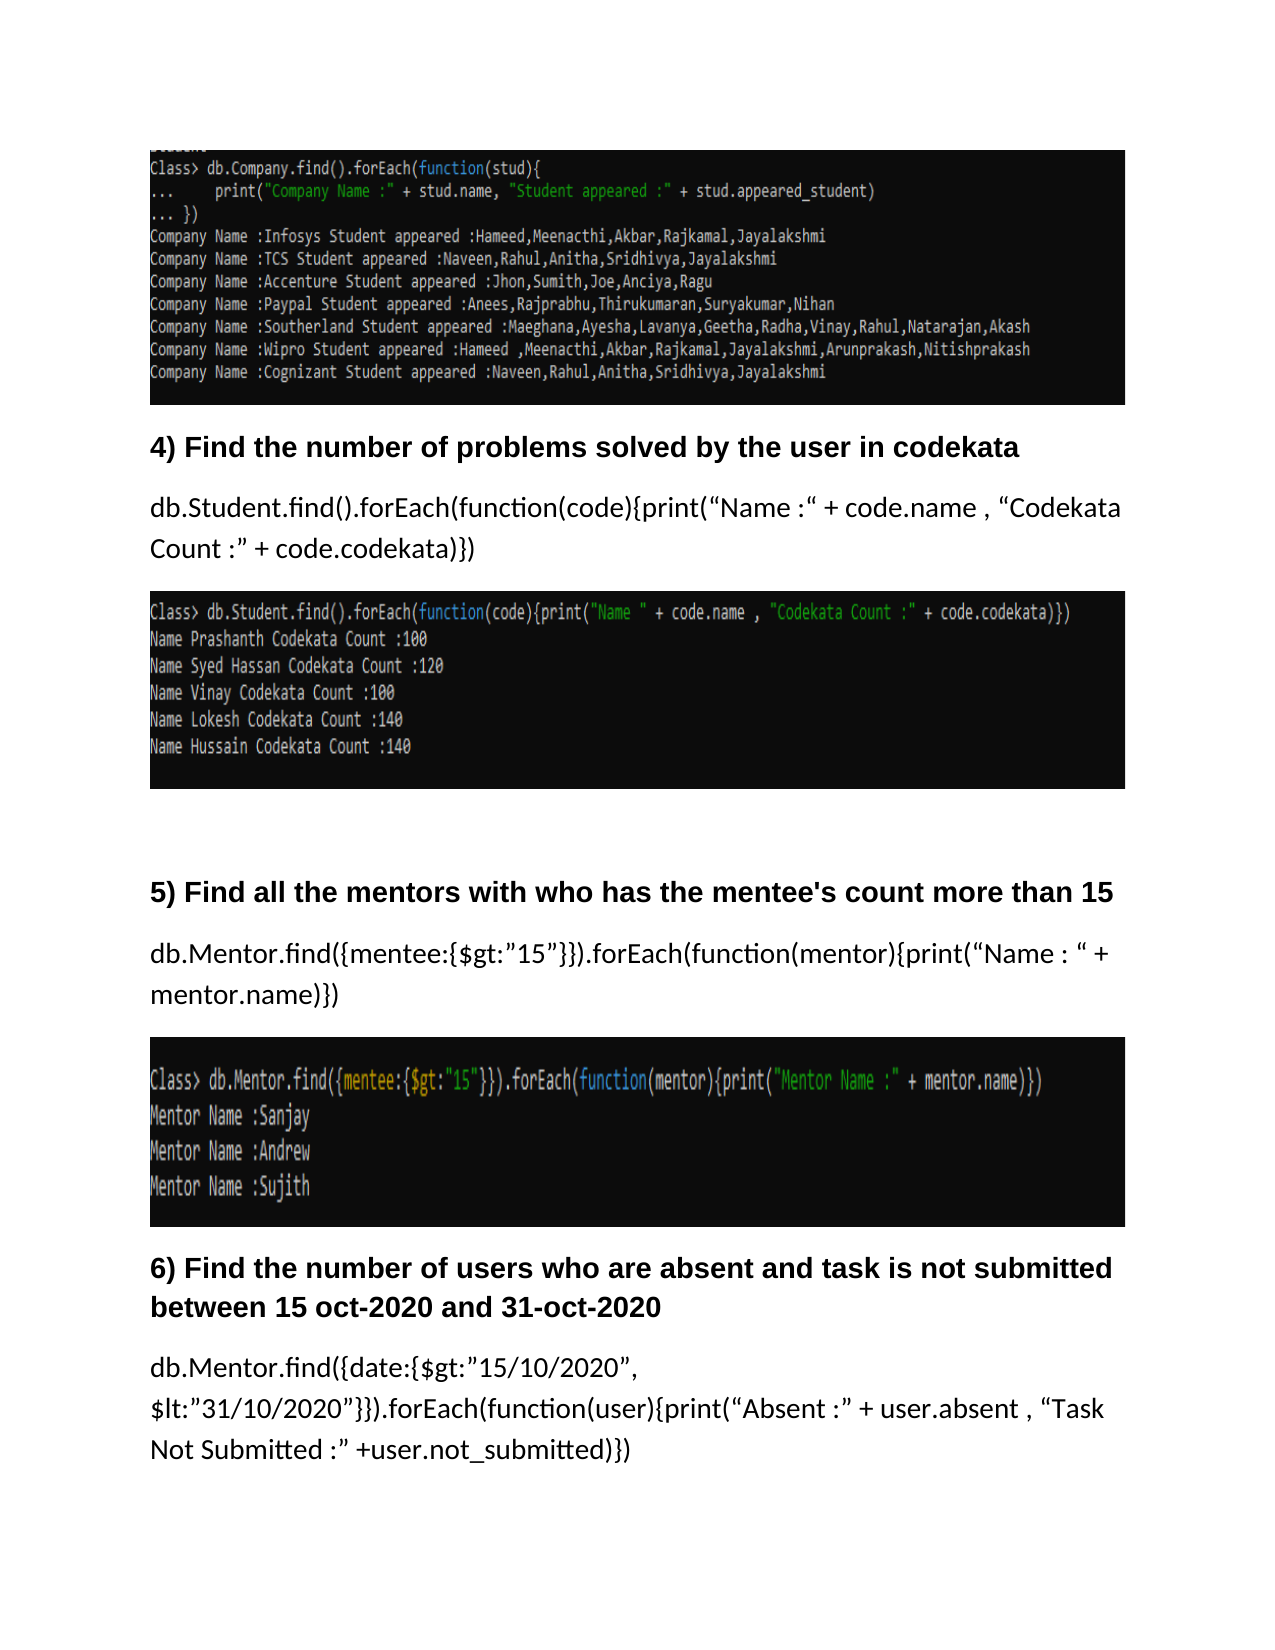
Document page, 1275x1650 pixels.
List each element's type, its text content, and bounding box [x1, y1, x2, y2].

picture [150, 591, 1125, 789]
text 4) Find the number of problems solved by the user in codekata [150, 430, 1125, 463]
text 5) Find all the mentors with who has the mentee's count more than 15 [150, 875, 1125, 909]
picture [150, 150, 1125, 405]
text db.Mentor.find({date:{$gt:”15/10/2020”,$lt:”31/10/2020”}}).forEach(function(user){print(“Absent :” + user.absent , “Task Not Submitted :” +user.not_submitted)}) [150, 1349, 1125, 1467]
picture [150, 1037, 1125, 1227]
text 6) Find the number of users who are absent and task is not submitted between 15 oct-2020 and 31-oct-2020 [150, 1252, 1125, 1324]
text db.Mentor.find({mentee:{$gt:”15”}}).forEach(function(mentor){print(“Name : “ + mentor.name)}) [150, 935, 1125, 1011]
text db.Student.find().forEach(function(code){print(“Name :“ + code.name , “Codekata Count :” + code.codekata)}) [150, 489, 1125, 566]
